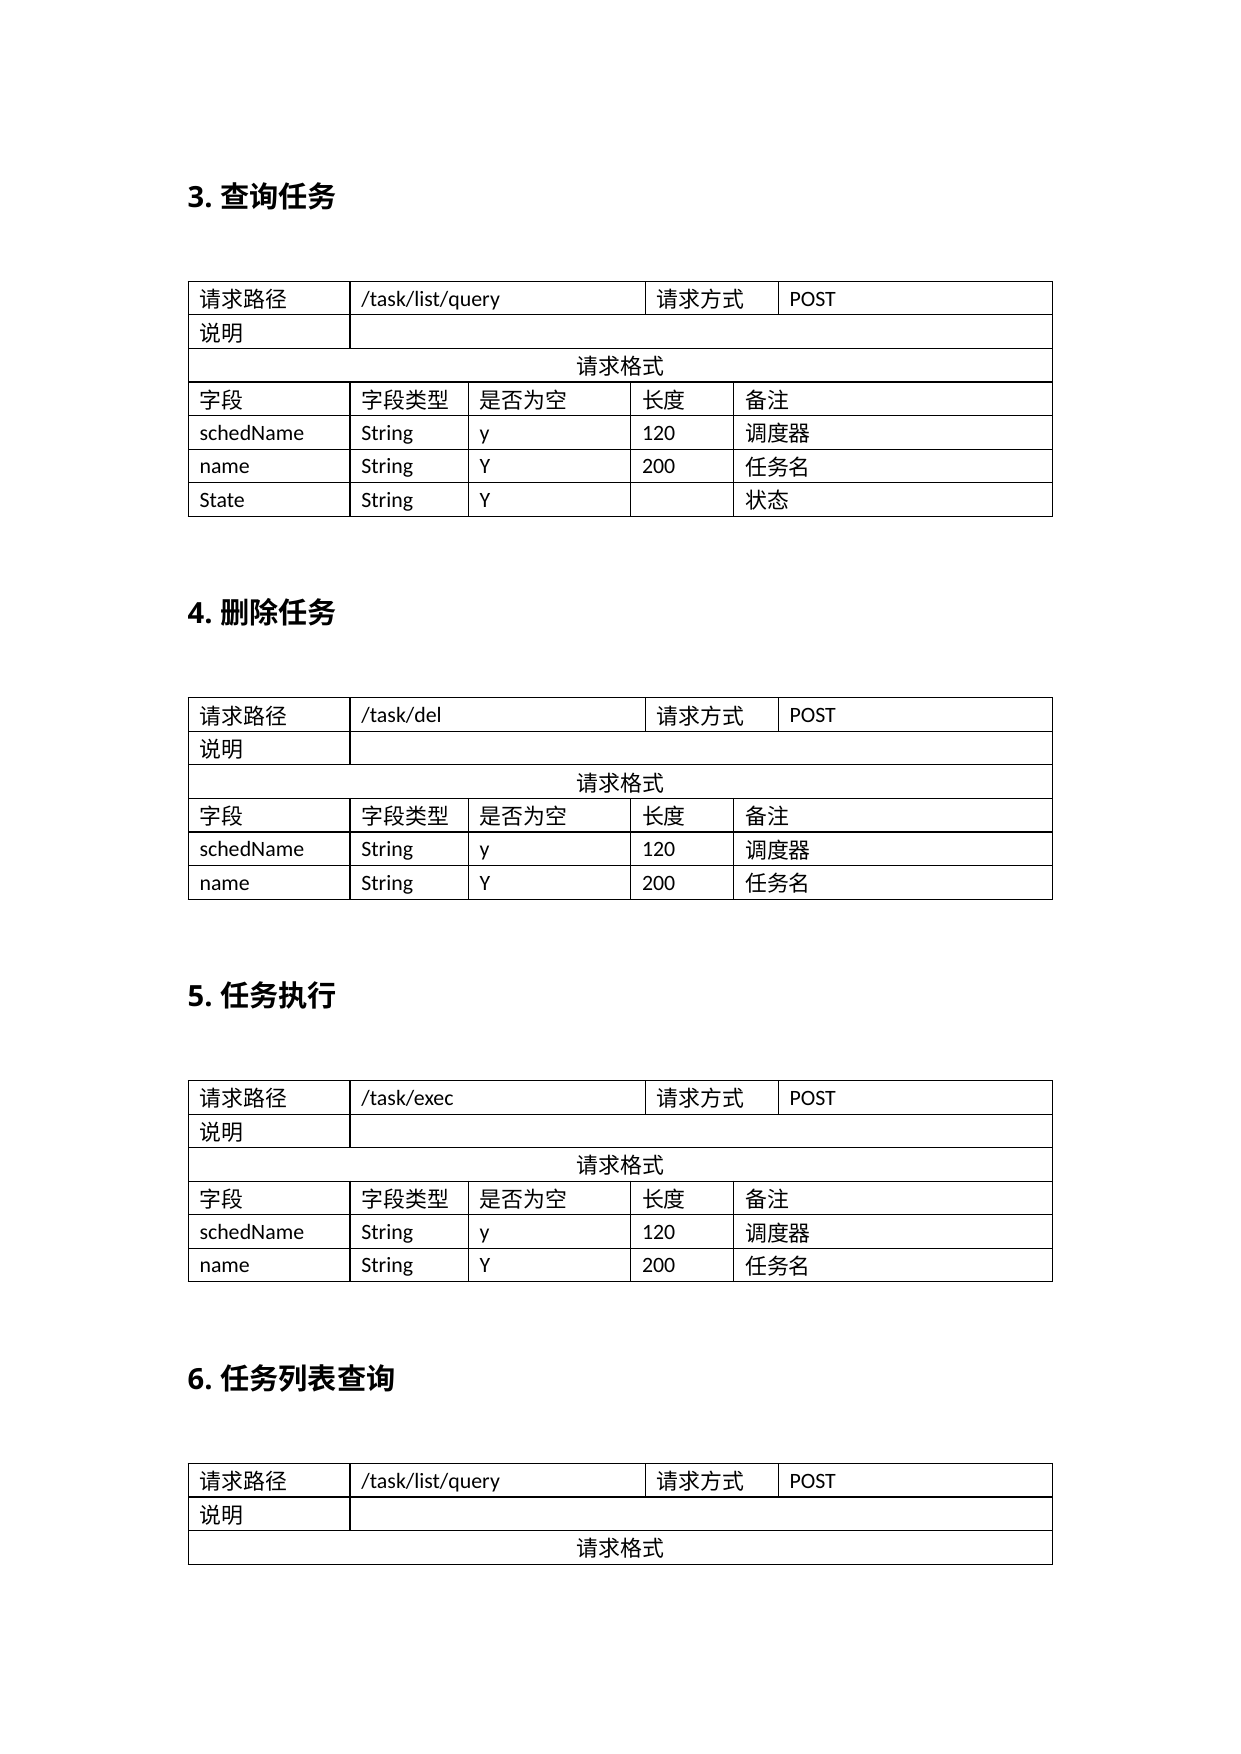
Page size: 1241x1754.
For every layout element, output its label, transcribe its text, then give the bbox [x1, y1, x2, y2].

table_cell 120 [631, 416, 733, 448]
table_cell 120 [631, 1215, 733, 1248]
table_cell 备注 [734, 1182, 1052, 1214]
table_cell 字段类型 [351, 1182, 468, 1214]
subtitle 4. 删除任务 [187, 578, 1053, 643]
table_header 请求路径 [189, 1081, 349, 1113]
table_header 请求路径 [189, 282, 349, 314]
table_cell [351, 1115, 1052, 1147]
table_cell 调度器 [734, 416, 1052, 448]
table_cell [351, 315, 1052, 348]
table_cell 说明 [189, 315, 349, 348]
table_cell 200 [631, 866, 733, 898]
table_cell schedName [189, 833, 349, 865]
table_header /task/list/query [351, 1464, 645, 1496]
table_cell y [469, 1215, 630, 1248]
table_cell Y [469, 1249, 630, 1281]
table_cell String [351, 833, 468, 865]
table_cell 是否为空 [469, 1182, 630, 1214]
table_cell schedName [189, 1215, 349, 1248]
table_cell 状态 [734, 483, 1052, 516]
table_header POST [779, 1464, 1052, 1496]
table_cell [351, 732, 1052, 764]
table_cell 字段 [189, 799, 349, 831]
table_header 请求路径 [189, 1464, 349, 1496]
table_cell name [189, 450, 349, 482]
table_cell 调度器 [734, 1215, 1052, 1248]
table_header POST [779, 282, 1052, 314]
table_header /task/exec [351, 1081, 645, 1113]
table_cell 请求格式 [189, 1531, 1052, 1563]
table_cell 请求格式 [189, 1148, 1052, 1181]
table_header 请求路径 [189, 698, 349, 731]
table_cell String [351, 1249, 468, 1281]
table_cell 说明 [189, 1115, 349, 1147]
table_header 请求方式 [646, 698, 778, 731]
table_cell 200 [631, 450, 733, 482]
table_cell 请求格式 [189, 349, 1052, 381]
subtitle 6. 任务列表查询 [187, 1344, 1053, 1409]
table_cell name [189, 1249, 349, 1281]
table_cell 字段类型 [351, 799, 468, 831]
table_cell 任务名 [734, 1249, 1052, 1281]
table_cell String [351, 416, 468, 448]
table_header 请求方式 [646, 282, 778, 314]
table_cell Y [469, 450, 630, 482]
table_cell schedName [189, 416, 349, 448]
table_header /task/del [351, 698, 645, 731]
table_cell 字段类型 [351, 383, 468, 415]
table_cell String [351, 1215, 468, 1248]
table_cell 长度 [631, 1182, 733, 1214]
table_cell [631, 483, 733, 516]
table_cell 任务名 [734, 450, 1052, 482]
table_header 请求方式 [646, 1464, 778, 1496]
table_cell Y [469, 483, 630, 516]
table_cell 备注 [734, 383, 1052, 415]
table_cell 请求格式 [189, 765, 1052, 798]
table_cell 是否为空 [469, 799, 630, 831]
table_cell 长度 [631, 799, 733, 831]
table_header /task/list/query [351, 282, 645, 314]
table_cell 是否为空 [469, 383, 630, 415]
table_cell y [469, 416, 630, 448]
table_cell 200 [631, 1249, 733, 1281]
table_cell String [351, 450, 468, 482]
table_cell String [351, 866, 468, 898]
table_cell y [469, 833, 630, 865]
subtitle 3. 查询任务 [187, 162, 1053, 227]
table_cell [351, 1498, 1052, 1530]
table_cell 说明 [189, 732, 349, 764]
table_cell 字段 [189, 1182, 349, 1214]
table_cell String [351, 483, 468, 516]
table_cell name [189, 866, 349, 898]
table_header POST [779, 1081, 1052, 1113]
table_cell 调度器 [734, 833, 1052, 865]
table_cell 说明 [189, 1498, 349, 1530]
table_cell State [189, 483, 349, 516]
table_cell 120 [631, 833, 733, 865]
table_cell 字段 [189, 383, 349, 415]
table_cell 备注 [734, 799, 1052, 831]
table_cell 长度 [631, 383, 733, 415]
table_cell Y [469, 866, 630, 898]
table_cell 任务名 [734, 866, 1052, 898]
table_header 请求方式 [646, 1081, 778, 1113]
table_header POST [779, 698, 1052, 731]
subtitle 5. 任务执行 [187, 961, 1053, 1026]
